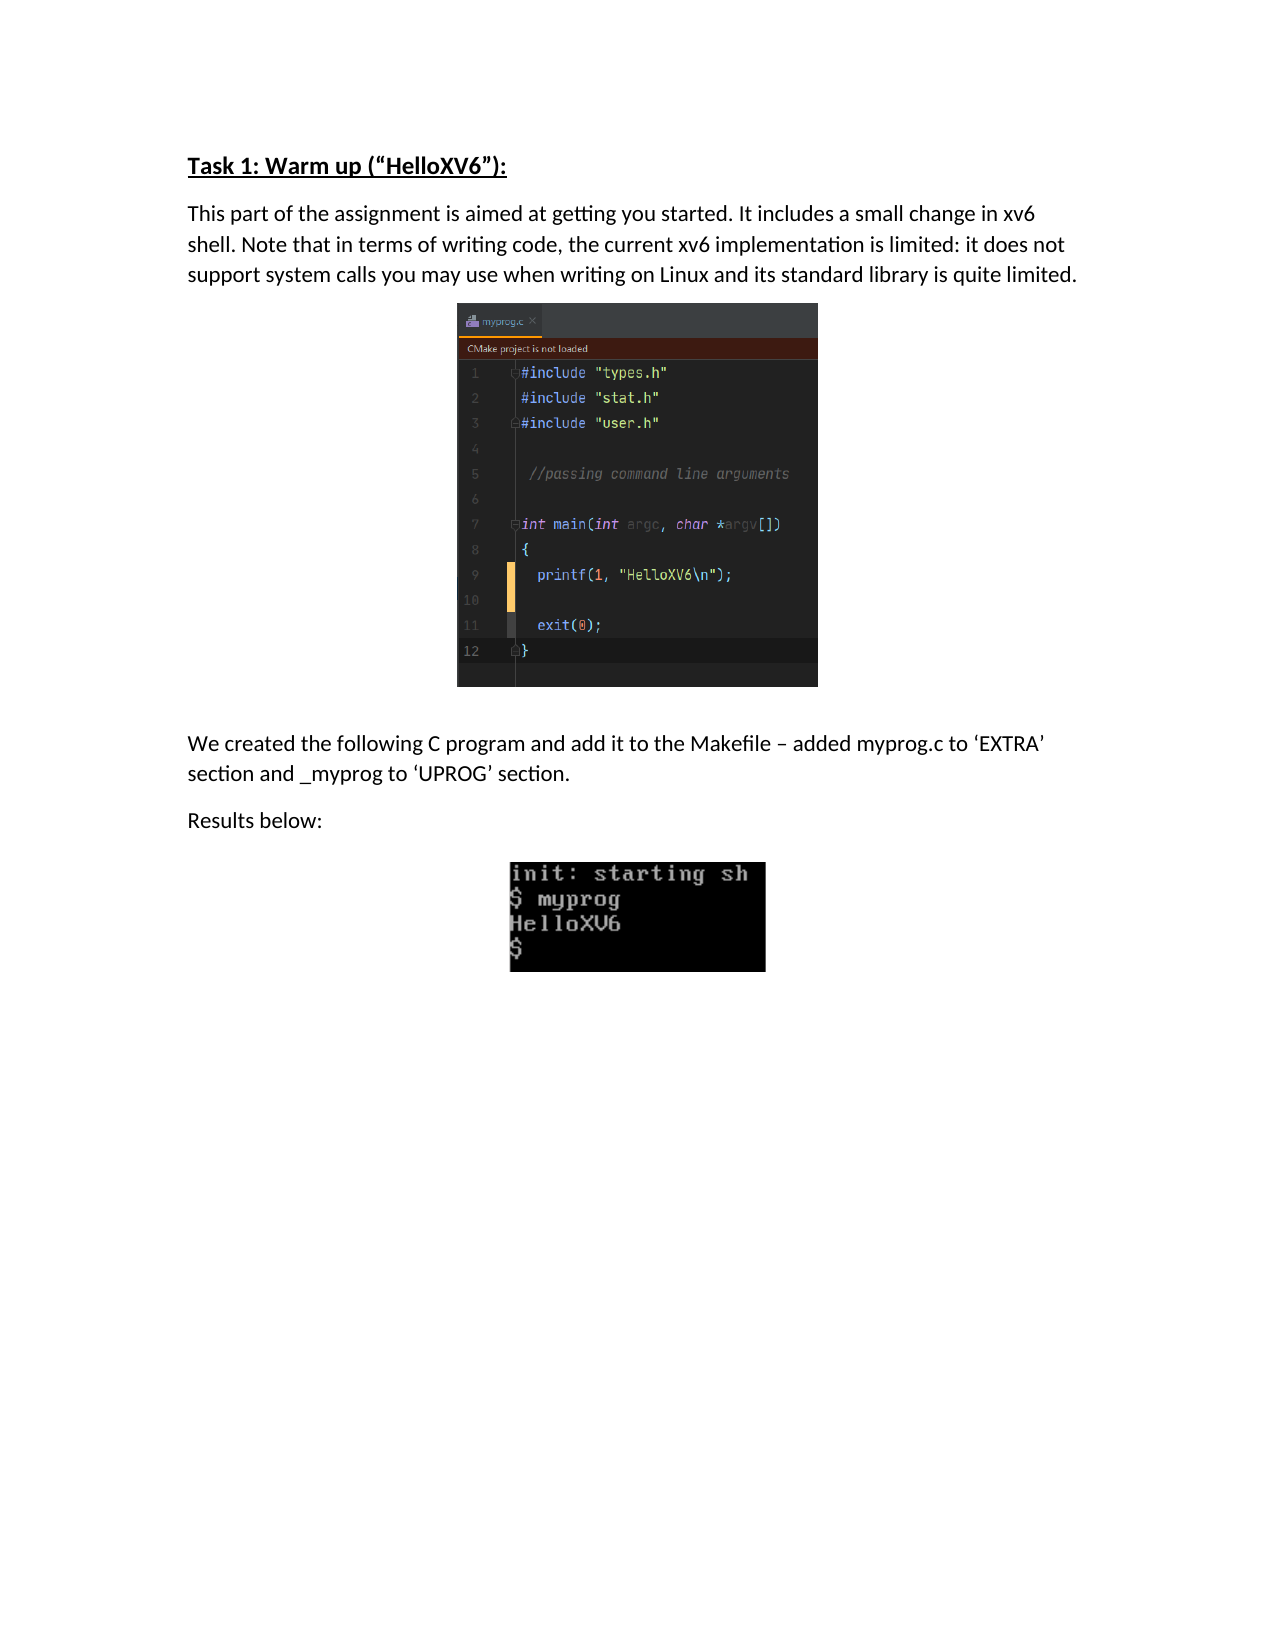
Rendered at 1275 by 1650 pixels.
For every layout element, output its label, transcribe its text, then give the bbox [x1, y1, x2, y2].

text We created the following C program and add it to the Makefile – added myprog.c to ‘EXTRA’ section and _myprog to ‘UPROG’ section. [187, 729, 1087, 787]
text This part of the assignment is aimed at getting you started. It includes a small change in xv6 shell. Note that in terms of writing code, the current xv6 implementation is limited: it does not support system calls you may use when writing on Linux and its standard library is quite limited. [187, 199, 1087, 288]
picture [509, 862, 766, 972]
text Results below: [187, 806, 1087, 834]
picture [457, 303, 818, 687]
text Task 1: Warm up (“HelloXV6”): [187, 150, 1087, 181]
